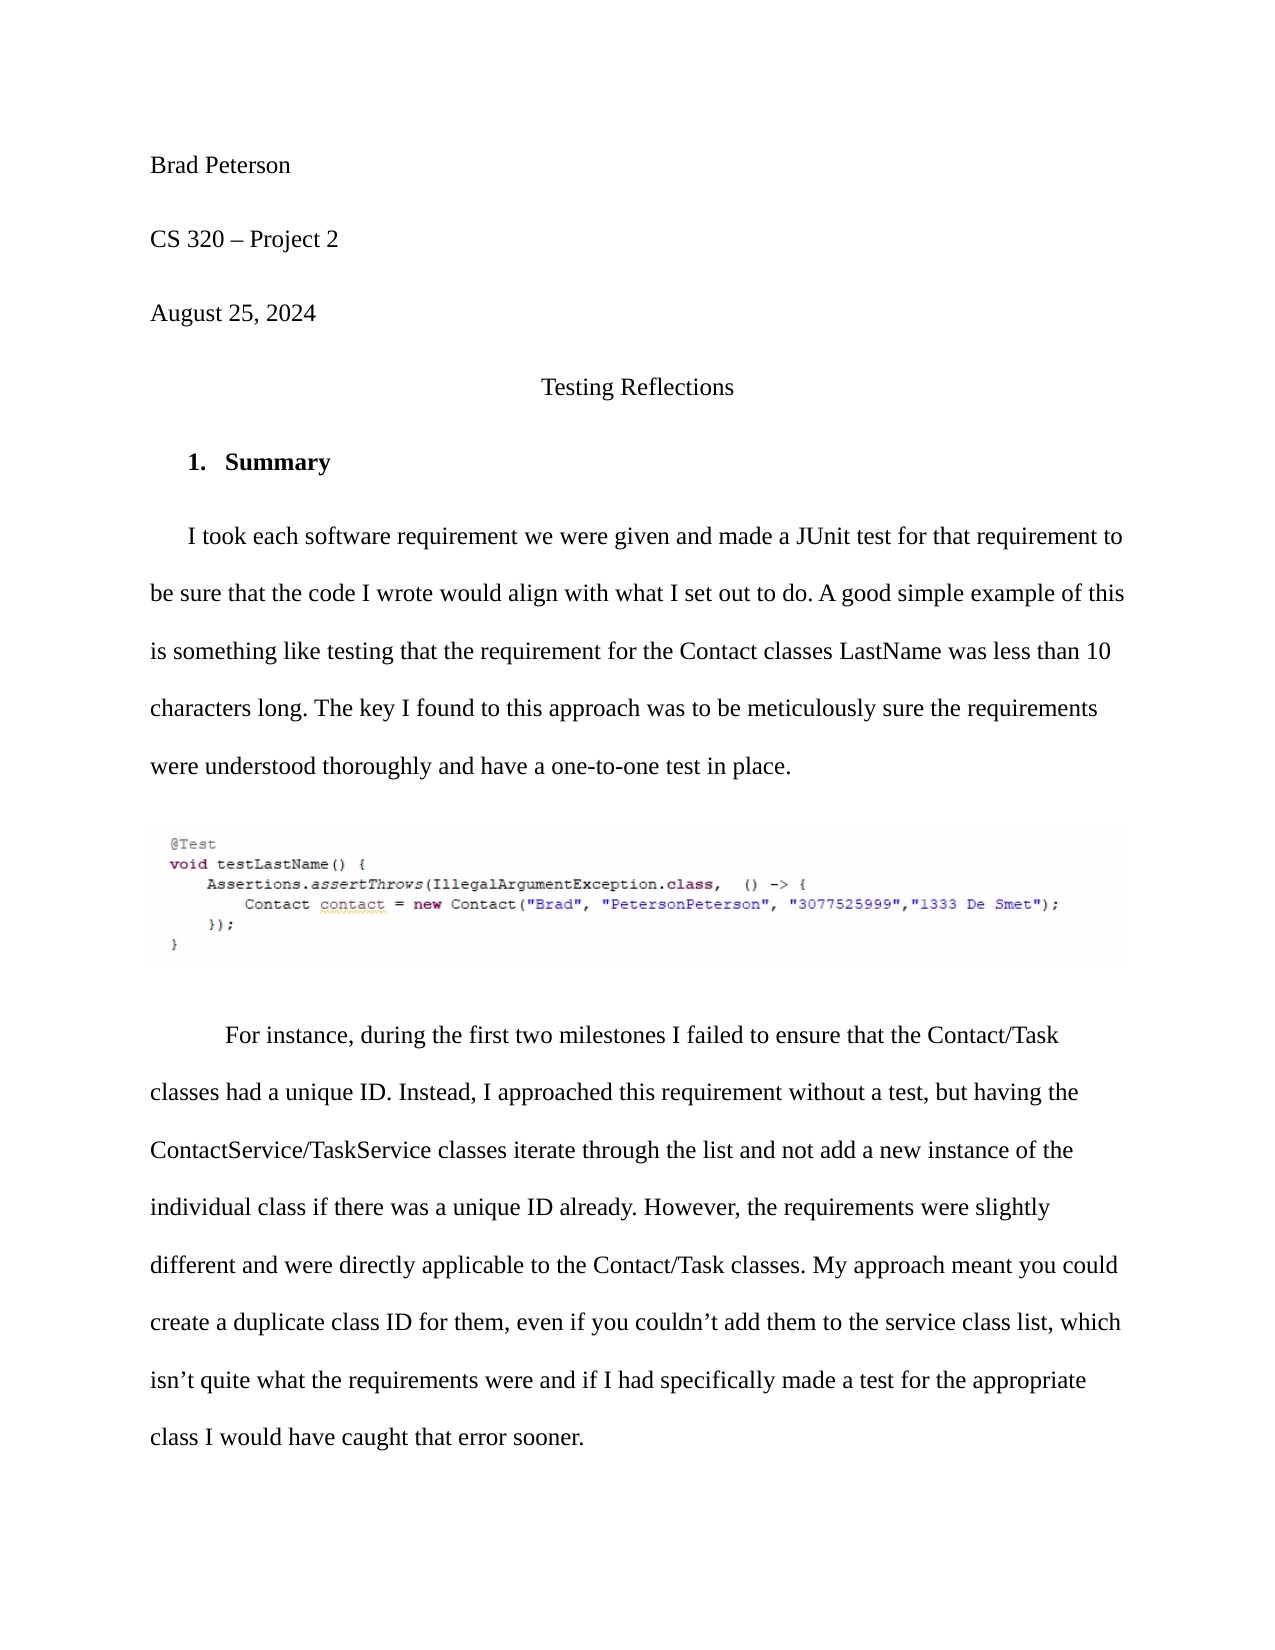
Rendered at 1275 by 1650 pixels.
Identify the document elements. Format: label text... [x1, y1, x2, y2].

text CS 320 – Project 2 [150, 224, 1125, 253]
text Brad Peterson [150, 150, 1125, 179]
text Testing Reflections [150, 372, 1125, 401]
list Summary [187, 447, 1125, 475]
text I took each software requirement we were given and made a JUnit test for that requirement to be sure that the code I wrote would align with what I set out to do. A good simple example of this is something like testing that the requirement for the Contact classes LastName was less than 10 characters long. The key I found to this approach was to be meticulously sure the requirements were understood thoroughly and have a one-to-one test in place. [150, 521, 1125, 779]
text For instance, during the first two milestones I failed to ensure that the Contact/Task classes had a unique ID. Instead, I approached this requirement without a test, but having the ContactService/TaskService classes iterate through the list and not add a new instance of the individual class if there was a unique ID already. However, the requirements were slightly different and were directly applicable to the Contact/Task classes. My approach meant you could create a duplicate class ID for them, even if you couldn’t add them to the service class list, which isn’t quite what the requirements were and if I had specifically made a test for the appropriate class I would have caught that error sooner. [150, 1020, 1125, 1451]
picture [150, 825, 1125, 969]
text August 25, 2024 [150, 298, 1125, 327]
